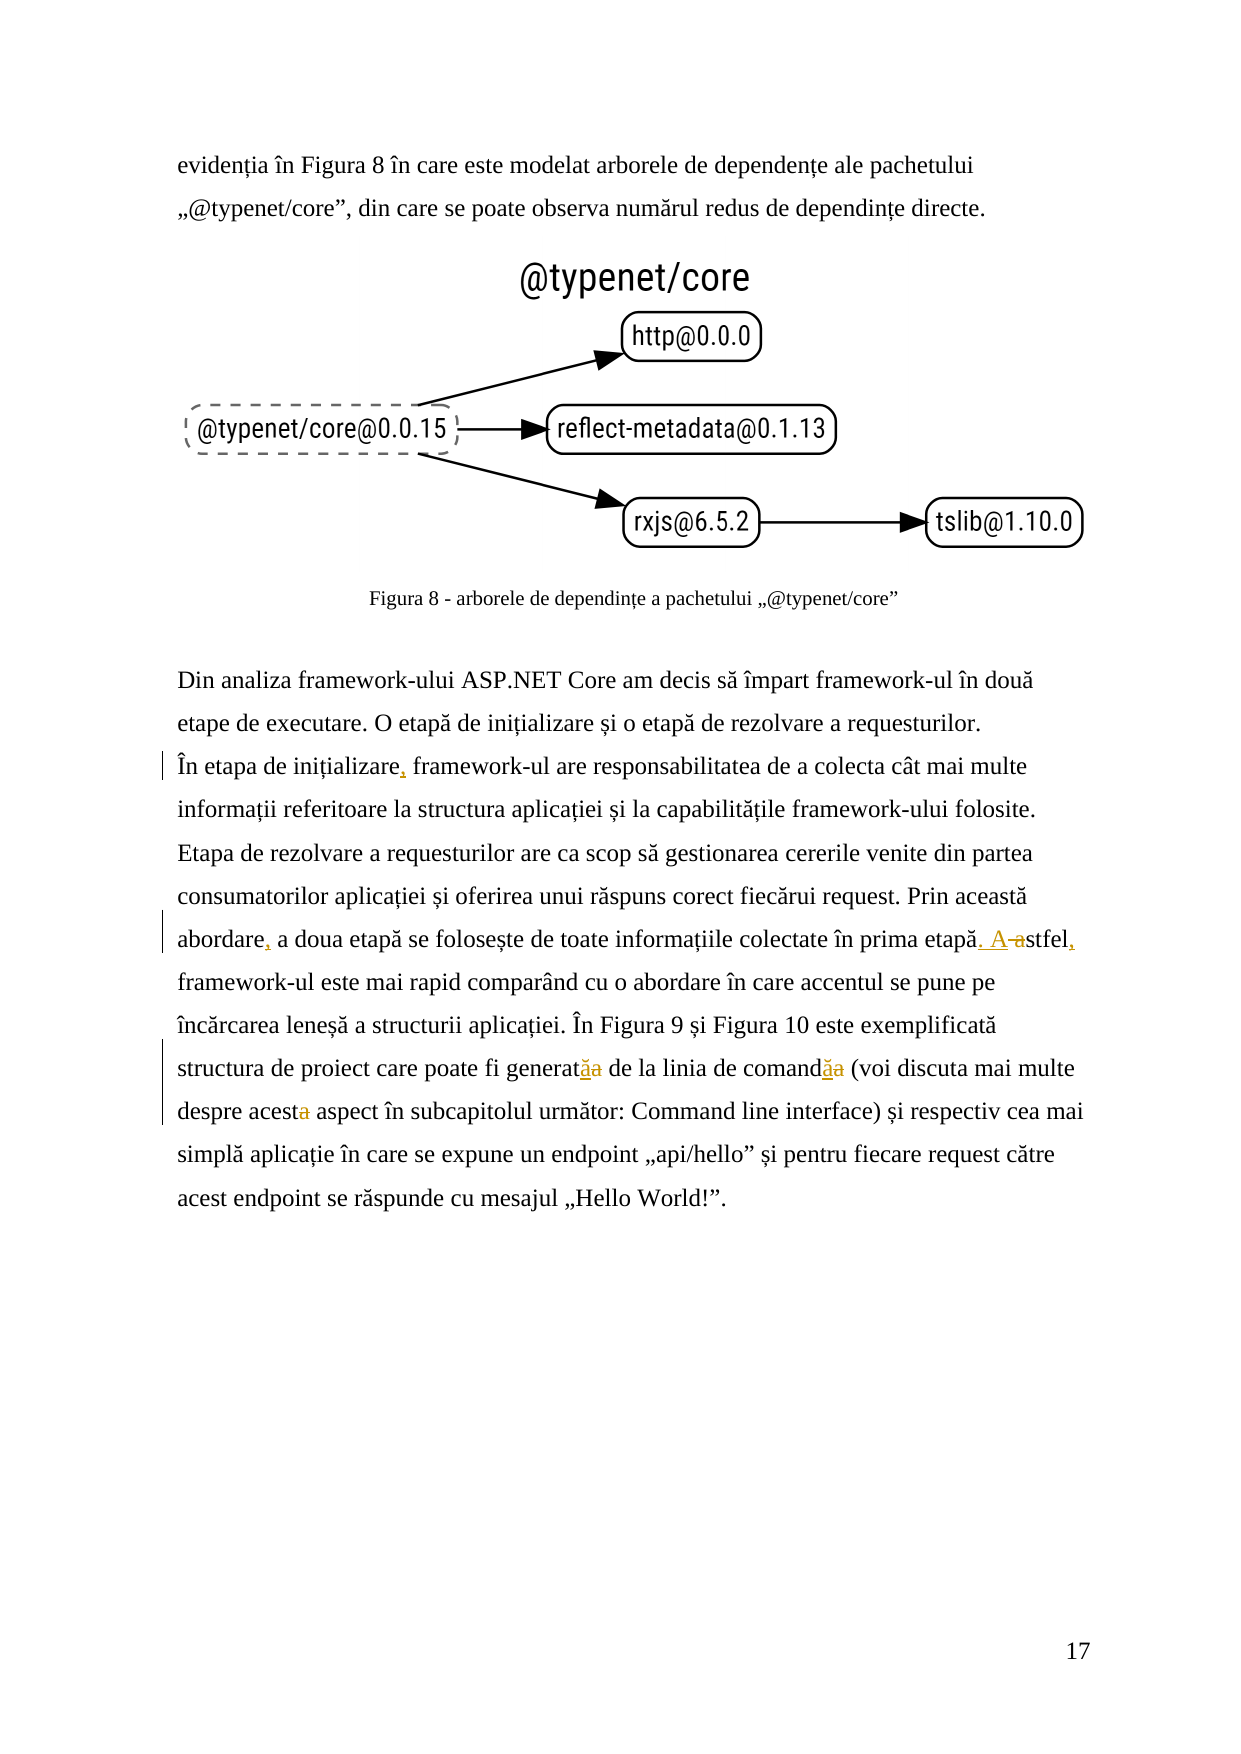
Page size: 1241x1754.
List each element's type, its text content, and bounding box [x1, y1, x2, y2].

text Figura 8 - arborele de dependințe a pachetului „@typenet/core” [177, 586, 1090, 610]
picture [177, 236, 1091, 572]
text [177, 150, 1090, 222]
text Din analiza framework-ului ASP.NET Core am decis să împart framework-ul în două etape de executare. O etapă de inițializare și o etapă de rezolvare a requesturilor. [177, 665, 1090, 737]
text În etapa de inițializare framework-ul are responsabilitatea de a colecta cât mai multe informații referitoare la structura aplicației și la capabilitățile framework-ului folosite. Etapa de rezolvare a requesturilor are ca scop să gestionarea cererile venite din partea consumatorilor aplicației și oferirea unui răspuns corect fiecărui request. Prin această abordare a doua etapă se folosește de toate informațiile colectate în prima etapăstfel framework-ul este mai rapid comparând cu o abordare în care accentul se pune pe încărcarea leneșă a structurii aplicației. În Figura 9 și Figura 10 este exemplificată structura de proiect care poate fi generat de la linia de comand (voi discuta mai multe despre acest aspect în subcapitolul următor: Command line interface) și respectiv cea mai simplă aplicație în care se expune un endpoint „api/hello” și pentru fiecare request către acest endpoint se răspunde cu mesajul „Hello World!”. [177, 751, 1090, 1211]
